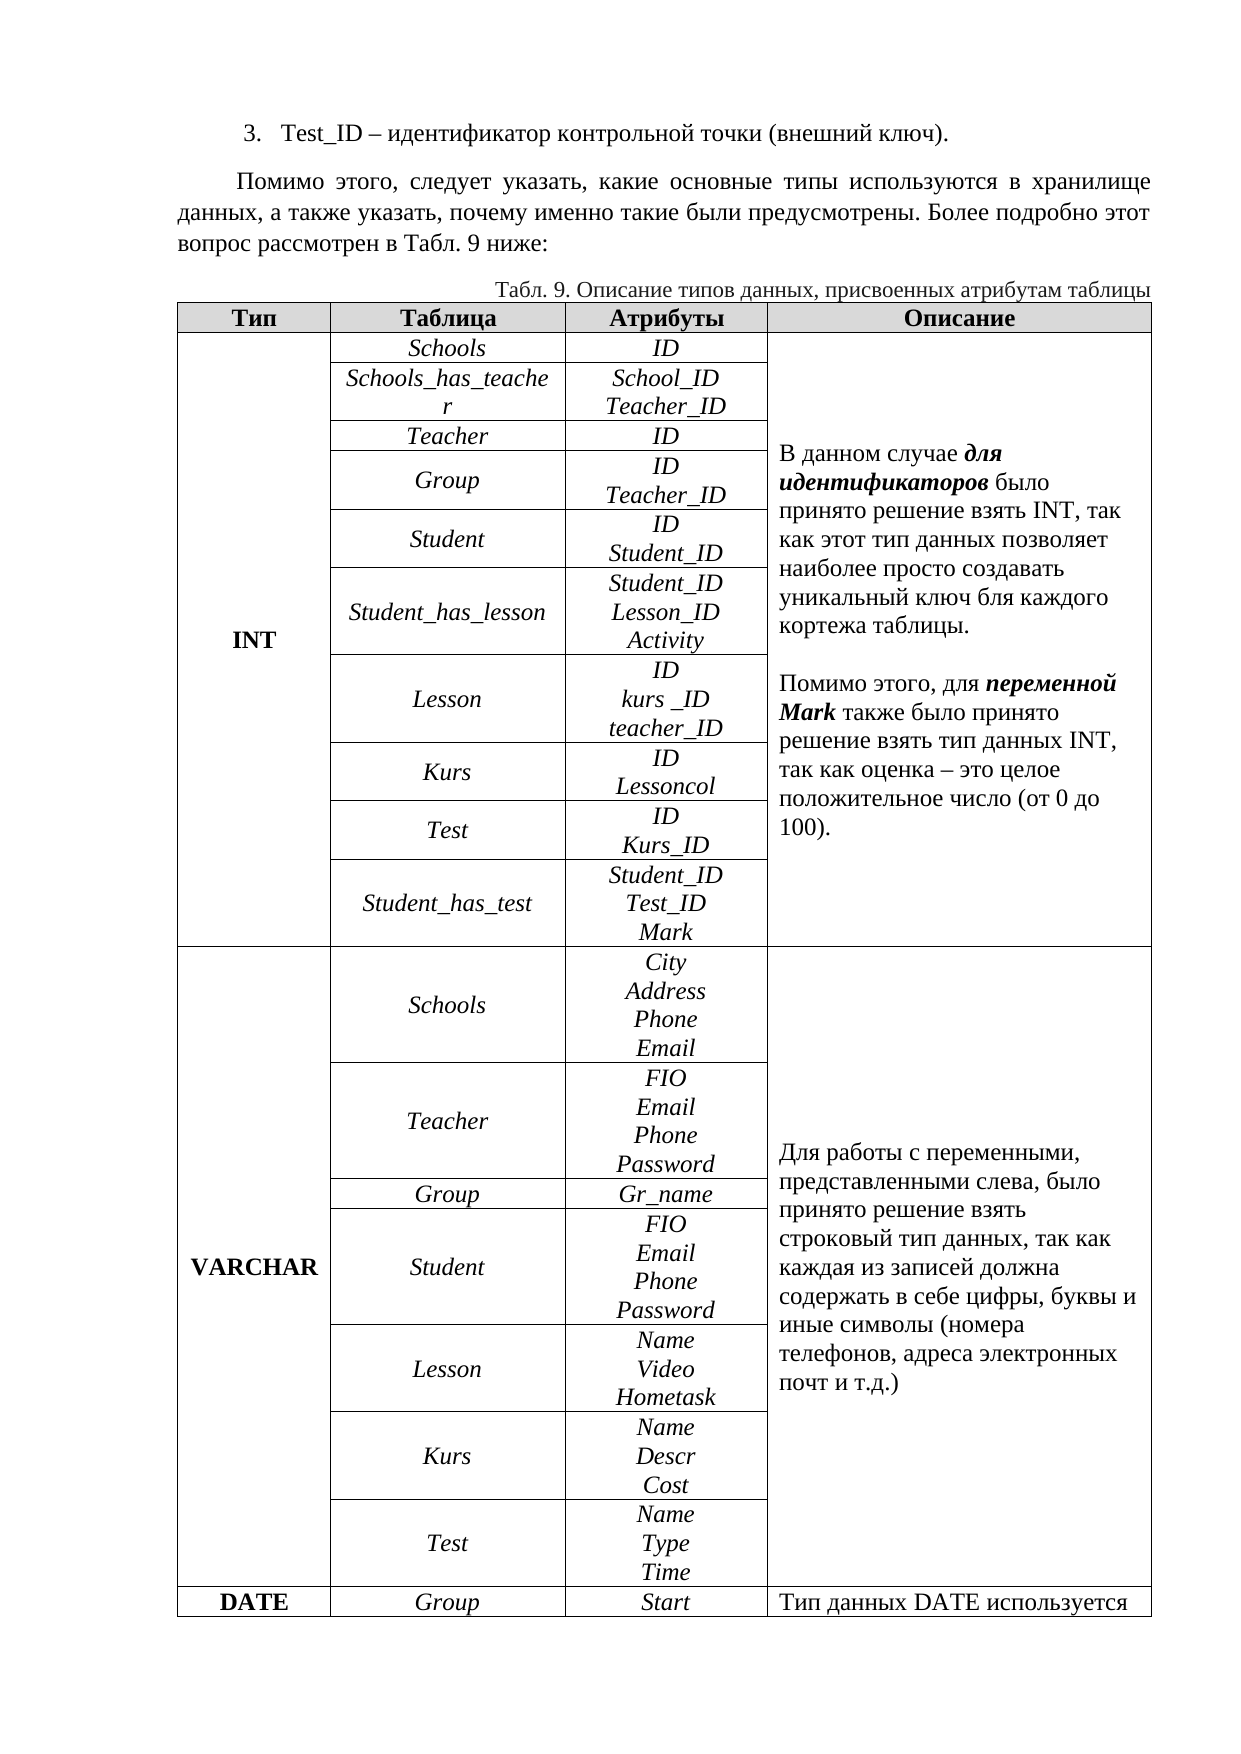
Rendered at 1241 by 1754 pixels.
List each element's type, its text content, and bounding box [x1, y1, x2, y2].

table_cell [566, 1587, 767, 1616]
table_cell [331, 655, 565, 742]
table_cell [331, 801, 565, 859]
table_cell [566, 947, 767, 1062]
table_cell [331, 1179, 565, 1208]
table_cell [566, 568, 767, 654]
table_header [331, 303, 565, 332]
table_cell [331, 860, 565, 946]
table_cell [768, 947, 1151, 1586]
text Помимо этого, следует указать, какие основные типы используются в хранилище данных, а также указать, почему именно такие были предусмотрены. Более подробно этот вопрос рассмотрен в Табл. 9 ниже: [177, 166, 1152, 257]
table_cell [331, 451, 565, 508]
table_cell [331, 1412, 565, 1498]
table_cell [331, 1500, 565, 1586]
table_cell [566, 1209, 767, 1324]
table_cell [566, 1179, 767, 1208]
list Test_ID – идентификатор контрольной точки (внешний ключ). [243, 118, 1152, 147]
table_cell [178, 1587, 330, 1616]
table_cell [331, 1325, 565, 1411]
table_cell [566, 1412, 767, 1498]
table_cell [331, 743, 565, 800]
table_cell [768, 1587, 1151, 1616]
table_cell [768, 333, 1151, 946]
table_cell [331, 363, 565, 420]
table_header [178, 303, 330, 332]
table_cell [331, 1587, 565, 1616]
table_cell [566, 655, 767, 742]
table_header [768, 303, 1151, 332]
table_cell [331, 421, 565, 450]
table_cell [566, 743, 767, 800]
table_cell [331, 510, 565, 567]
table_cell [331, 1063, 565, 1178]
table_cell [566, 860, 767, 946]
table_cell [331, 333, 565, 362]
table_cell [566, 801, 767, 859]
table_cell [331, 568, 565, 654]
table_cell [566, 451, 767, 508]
text Табл. 9. Описание типов данных, присвоенных атрибутам таблицы [177, 276, 1152, 302]
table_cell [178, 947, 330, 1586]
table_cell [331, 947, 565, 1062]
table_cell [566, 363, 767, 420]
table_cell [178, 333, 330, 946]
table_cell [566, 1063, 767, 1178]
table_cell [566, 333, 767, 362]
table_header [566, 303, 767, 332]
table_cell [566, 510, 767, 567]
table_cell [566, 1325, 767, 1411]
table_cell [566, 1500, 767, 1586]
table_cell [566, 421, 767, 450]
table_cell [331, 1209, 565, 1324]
